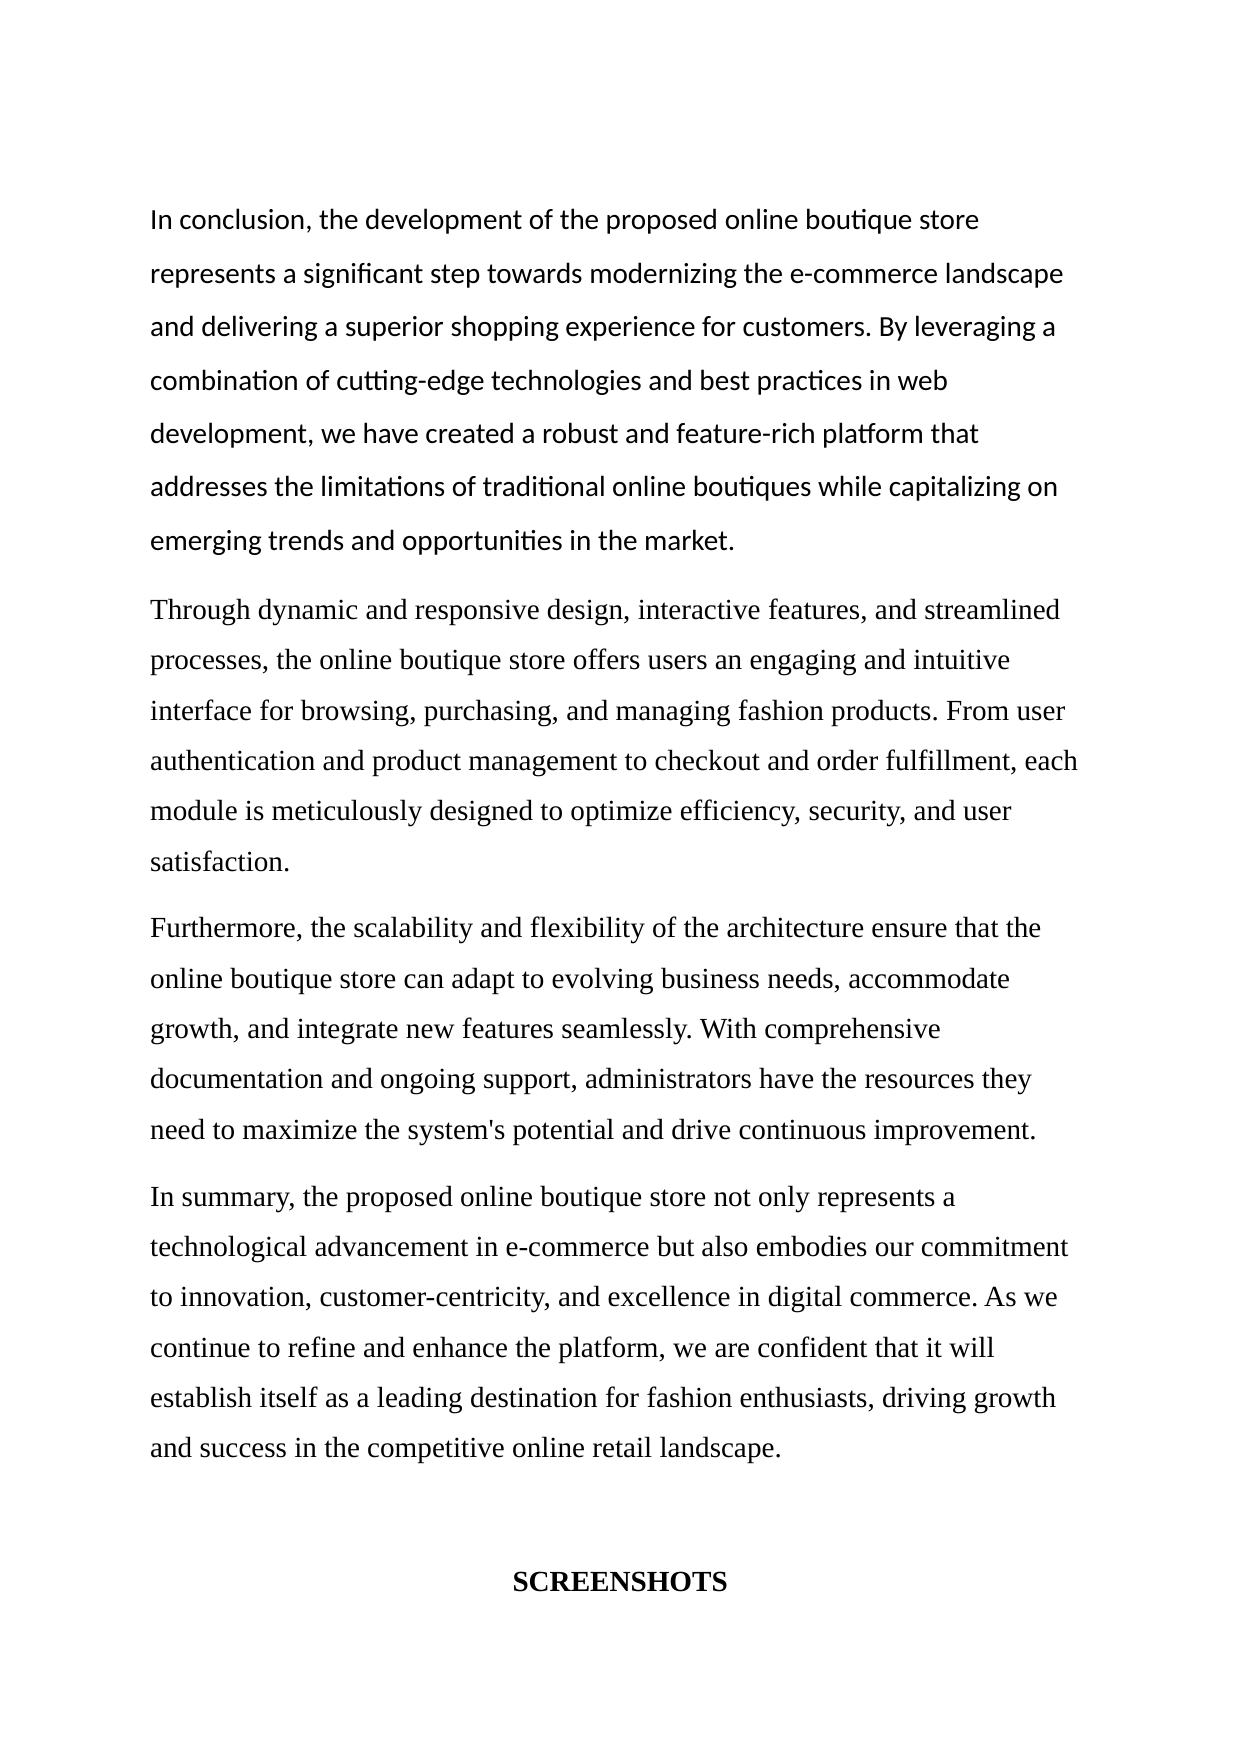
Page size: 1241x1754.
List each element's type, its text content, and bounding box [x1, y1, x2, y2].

text Furthermore, the scalability and flexibility of the architecture ensure that the online boutique store can adapt to evolving business needs, accommodate growth, and integrate new features seamlessly. With comprehensive documentation and ongoing support, administrators have the resources they need to maximize the system's potential and drive continuous improvement. [150, 911, 1090, 1145]
text In summary, the proposed online boutique store not only represents a technological advancement in e-commerce but also embodies our commitment to innovation, customer-centricity, and excellence in digital commerce. As we continue to refine and enhance the platform, we are confident that it will establish itself as a leading destination for fashion enthusiasts, driving growth and success in the competitive online retail landscape. [150, 1179, 1090, 1464]
text In conclusion, the development of the proposed online boutique store represents a significant step towards modernizing the e-commerce landscape and delivering a superior shopping experience for customers. By leveraging a combination of cutting-edge technologies and best practices in web development, we have created a robust and feature-rich platform that addresses the limitations of traditional online boutiques while capitalizing on emerging trends and opportunities in the market. [150, 150, 1090, 558]
text SCREENSHOTS [150, 1564, 1090, 1598]
text Through dynamic and responsive design, interactive features, and streamlined processes, the online boutique store offers users an engaging and intuitive interface for browsing, purchasing, and managing fashion products. From user authentication and product management to checkout and order fulfillment, each module is meticulously designed to optimize efficiency, security, and user satisfaction. [150, 592, 1090, 877]
